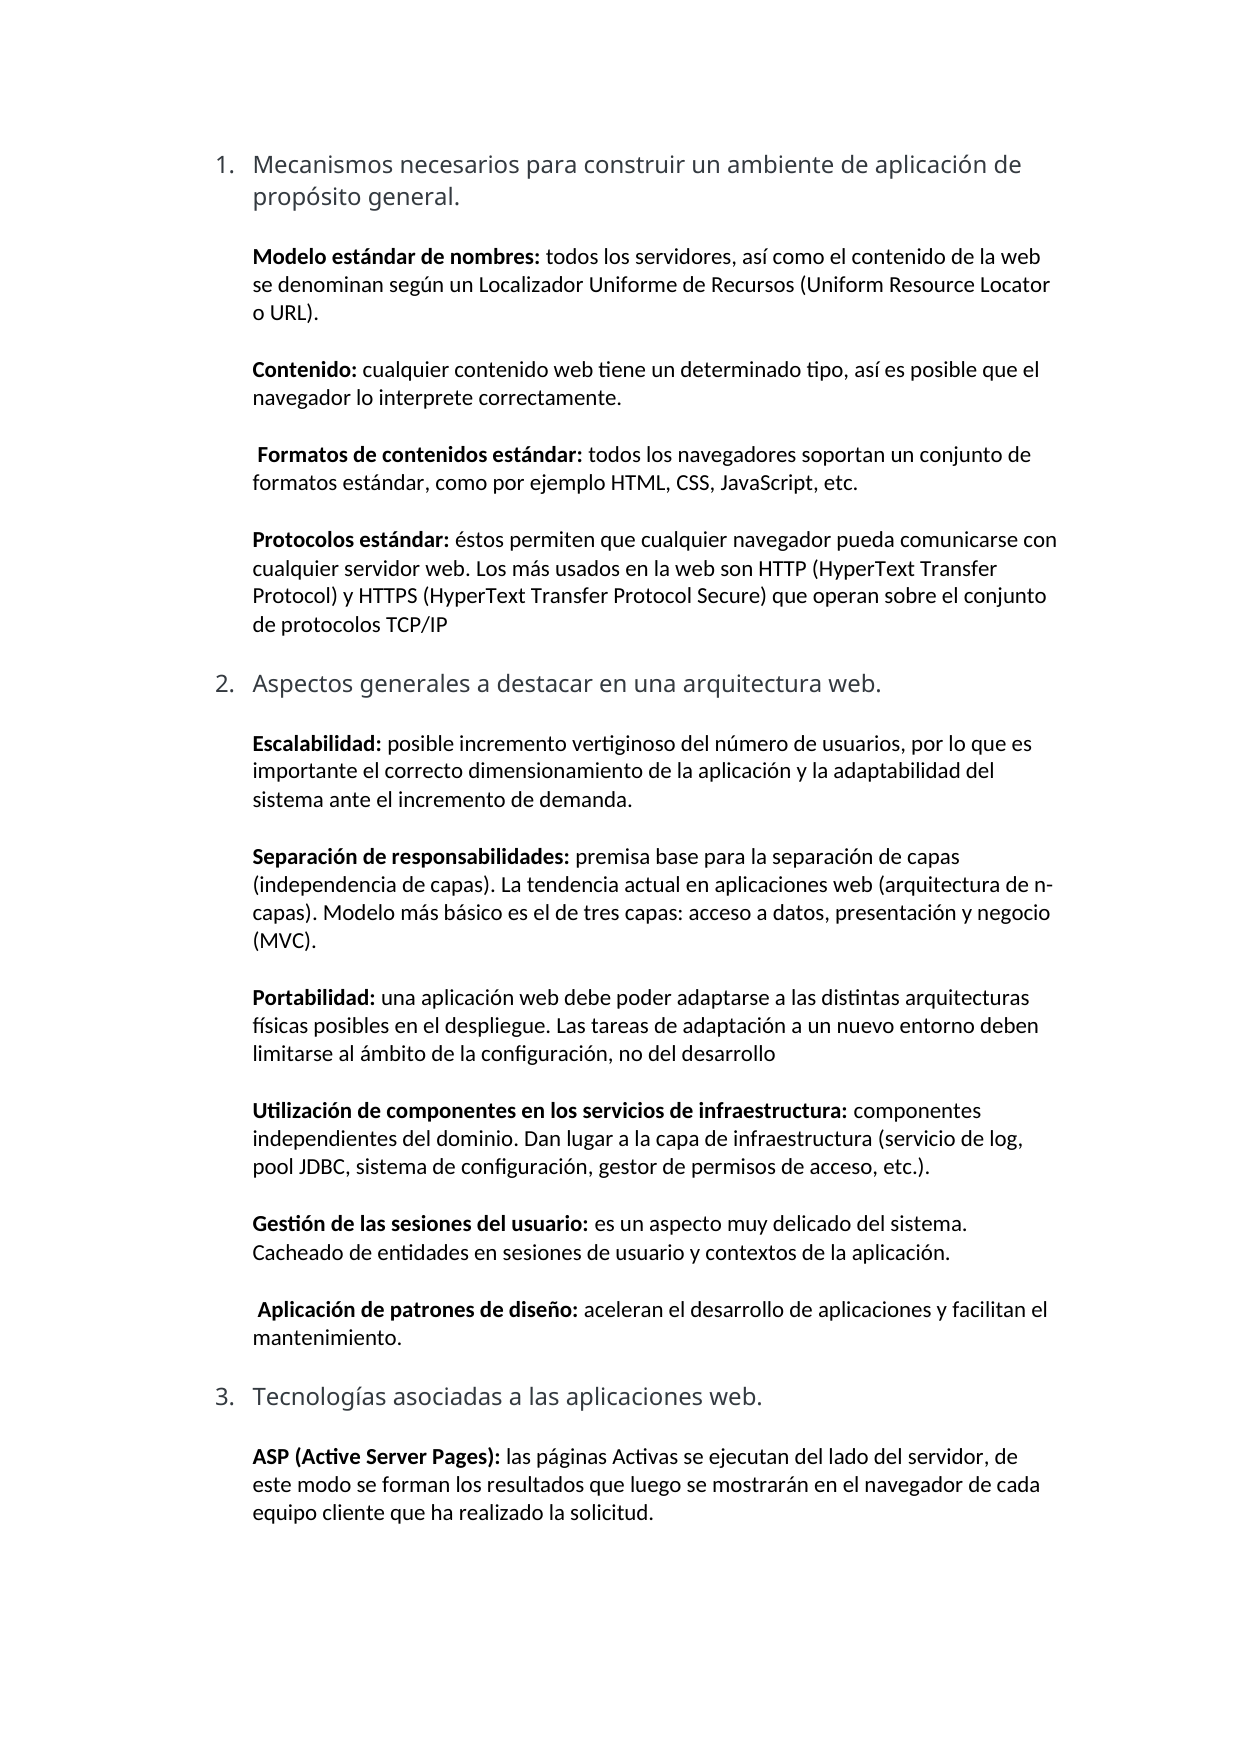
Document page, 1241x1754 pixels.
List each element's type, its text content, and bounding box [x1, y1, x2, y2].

text Contenido: cualquier contenido web tiene un determinado tipo, así es posible que el navegador lo interprete correctamente. [252, 355, 1063, 411]
text Gestión de las sesiones del usuario: es un aspecto muy delicado del sistema. Cacheado de entidades en sesiones de usuario y contextos de la aplicación. [252, 1209, 1063, 1266]
text ASP (Active Server Pages): las páginas Activas se ejecutan del lado del servidor, de este modo se forman los resultados que luego se mostrarán en el navegador de cada equipo cliente que ha realizado la solicitud. [252, 1442, 1063, 1526]
list Tecnologías asociadas a las aplicaciones web. [215, 1380, 1063, 1413]
text Protocolos estándar: éstos permiten que cualquier navegador pueda comunicarse con cualquier servidor web. Los más usados en la web son HTTP (HyperText Transfer Protocol) y HTTPS (HyperText Transfer Protocol Secure) que operan sobre el conjunto de protocolos TCP/IP [252, 526, 1063, 638]
list Aspectos generales a destacar en una arquitectura web. [215, 667, 1063, 699]
text Escalabilidad: posible incremento vertiginoso del número de usuarios, por lo que es importante el correcto dimensionamiento de la aplicación y la adaptabilidad del sistema ante el incremento de demanda. [252, 729, 1063, 813]
text Utilización de componentes en los servicios de infraestructura: componentes independientes del dominio. Dan lugar a la capa de infraestructura (servicio de log, pool JDBC, sistema de configuración, gestor de permisos de acceso, etc.). [252, 1096, 1063, 1180]
text Aplicación de patrones de diseño: aceleran el desarrollo de aplicaciones y facilitan el mantenimiento. [252, 1295, 1063, 1351]
text Modelo estándar de nombres: todos los servidores, así como el contenido de la web se denominan según un Localizador Uniforme de Recursos (Uniform Resource Locator o URL). [252, 242, 1063, 326]
text Separación de responsabilidades: premisa base para la separación de capas (independencia de capas). La tendencia actual en aplicaciones web (arquitectura de n-capas). Modelo más básico es el de tres capas: acceso a datos, presentación y negocio (MVC). [252, 842, 1063, 954]
text Portabilidad: una aplicación web debe poder adaptarse a las distintas arquitecturas físicas posibles en el despliegue. Las tareas de adaptación a un nuevo entorno deben limitarse al ámbito de la configuración, no del desarrollo [252, 983, 1063, 1067]
text Formatos de contenidos estándar: todos los navegadores soportan un conjunto de formatos estándar, como por ejemplo HTML, CSS, JavaScript, etc. [252, 440, 1063, 496]
list Mecanismos necesarios para construir un ambiente de aplicación de propósito general. [215, 148, 1063, 213]
